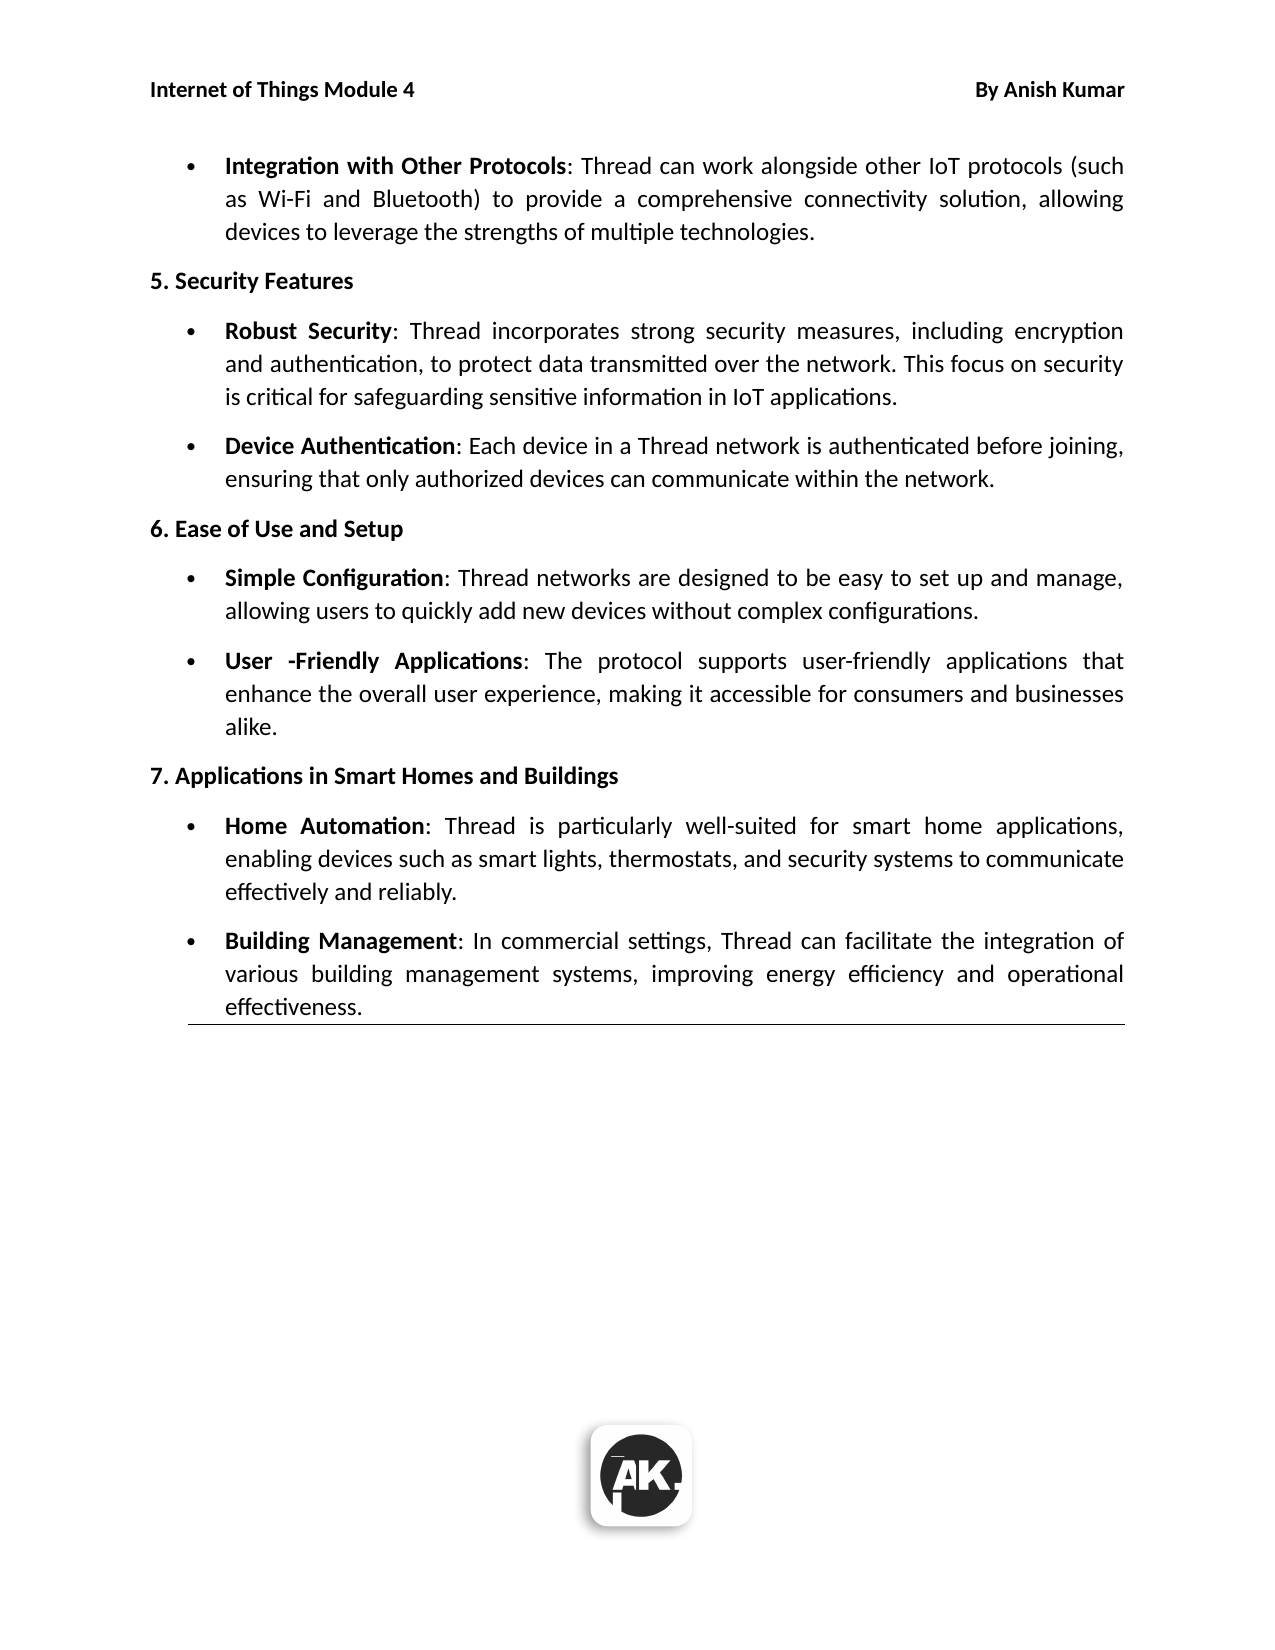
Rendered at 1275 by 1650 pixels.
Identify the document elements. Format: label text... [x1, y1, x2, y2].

text 6. Ease of Use and Setup [150, 513, 1125, 543]
list Device Authentication: Each device in a Thread network is authenticated before joining, ensuring that only authorized devices can communicate within the network. [187, 430, 1125, 494]
picture [590, 1424, 692, 1527]
list Integration with Other Protocols: Thread can work alongside other IoT protocols (such as Wi-Fi and Bluetooth) to provide a comprehensive connectivity solution, allowing devices to leverage the strengths of multiple technologies. [187, 150, 1125, 246]
list Home Automation: Thread is particularly well-suited for smart home applications, enabling devices such as smart lights, thermostats, and security systems to communicate effectively and reliably. [187, 810, 1125, 906]
list Simple Configuration: Thread networks are designed to be easy to set up and manage, allowing users to quickly add new devices without complex configurations. [187, 562, 1125, 626]
list Robust Security: Thread incorporates strong security measures, including encryption and authentication, to protect data transmitted over the network. This focus on security is critical for safeguarding sensitive information in IoT applications. [187, 315, 1125, 411]
text 5. Security Features [150, 265, 1125, 296]
text 7. Applications in Smart Homes and Buildings [150, 760, 1125, 791]
list Building Management: In commercial settings, Thread can facilitate the integration of various building management systems, improving energy efficiency and operational effectiveness. [187, 925, 1125, 1025]
list User -Friendly Applications: The protocol supports user-friendly applications that enhance the overall user experience, making it accessible for consumers and businesses alike. [187, 645, 1125, 741]
